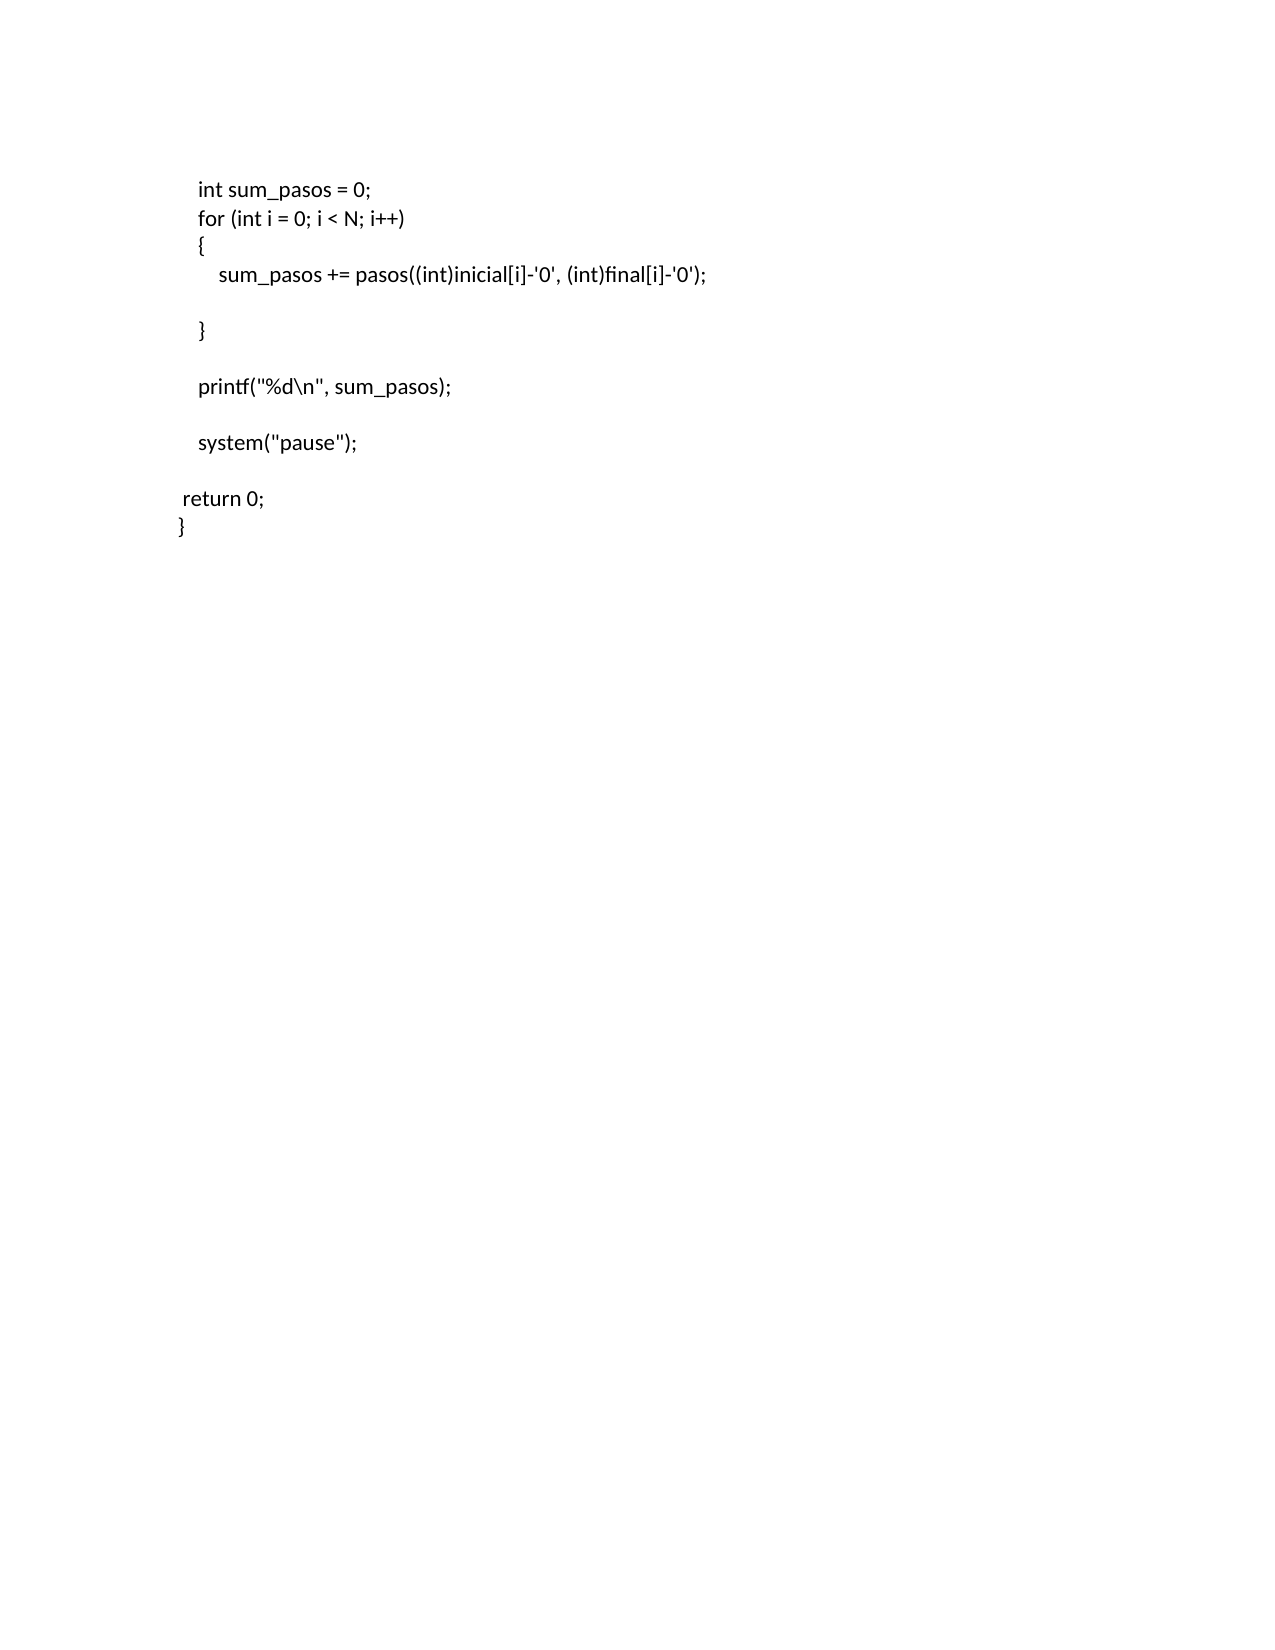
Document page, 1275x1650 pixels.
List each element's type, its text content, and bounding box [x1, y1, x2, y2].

text system("pause"); [177, 428, 1098, 456]
text { [177, 232, 1098, 260]
text return 0; [177, 484, 1098, 512]
text sum_pasos += pasos((int)inicial[i]-'0', (int)final[i]-'0'); [177, 260, 1098, 288]
text printf("%d\n", sum_pasos); [177, 372, 1098, 400]
text for (int i = 0; i < N; i++) [177, 204, 1098, 232]
text } [177, 316, 1098, 344]
text } [177, 512, 1098, 540]
text int sum_pasos = 0; [177, 176, 1098, 204]
